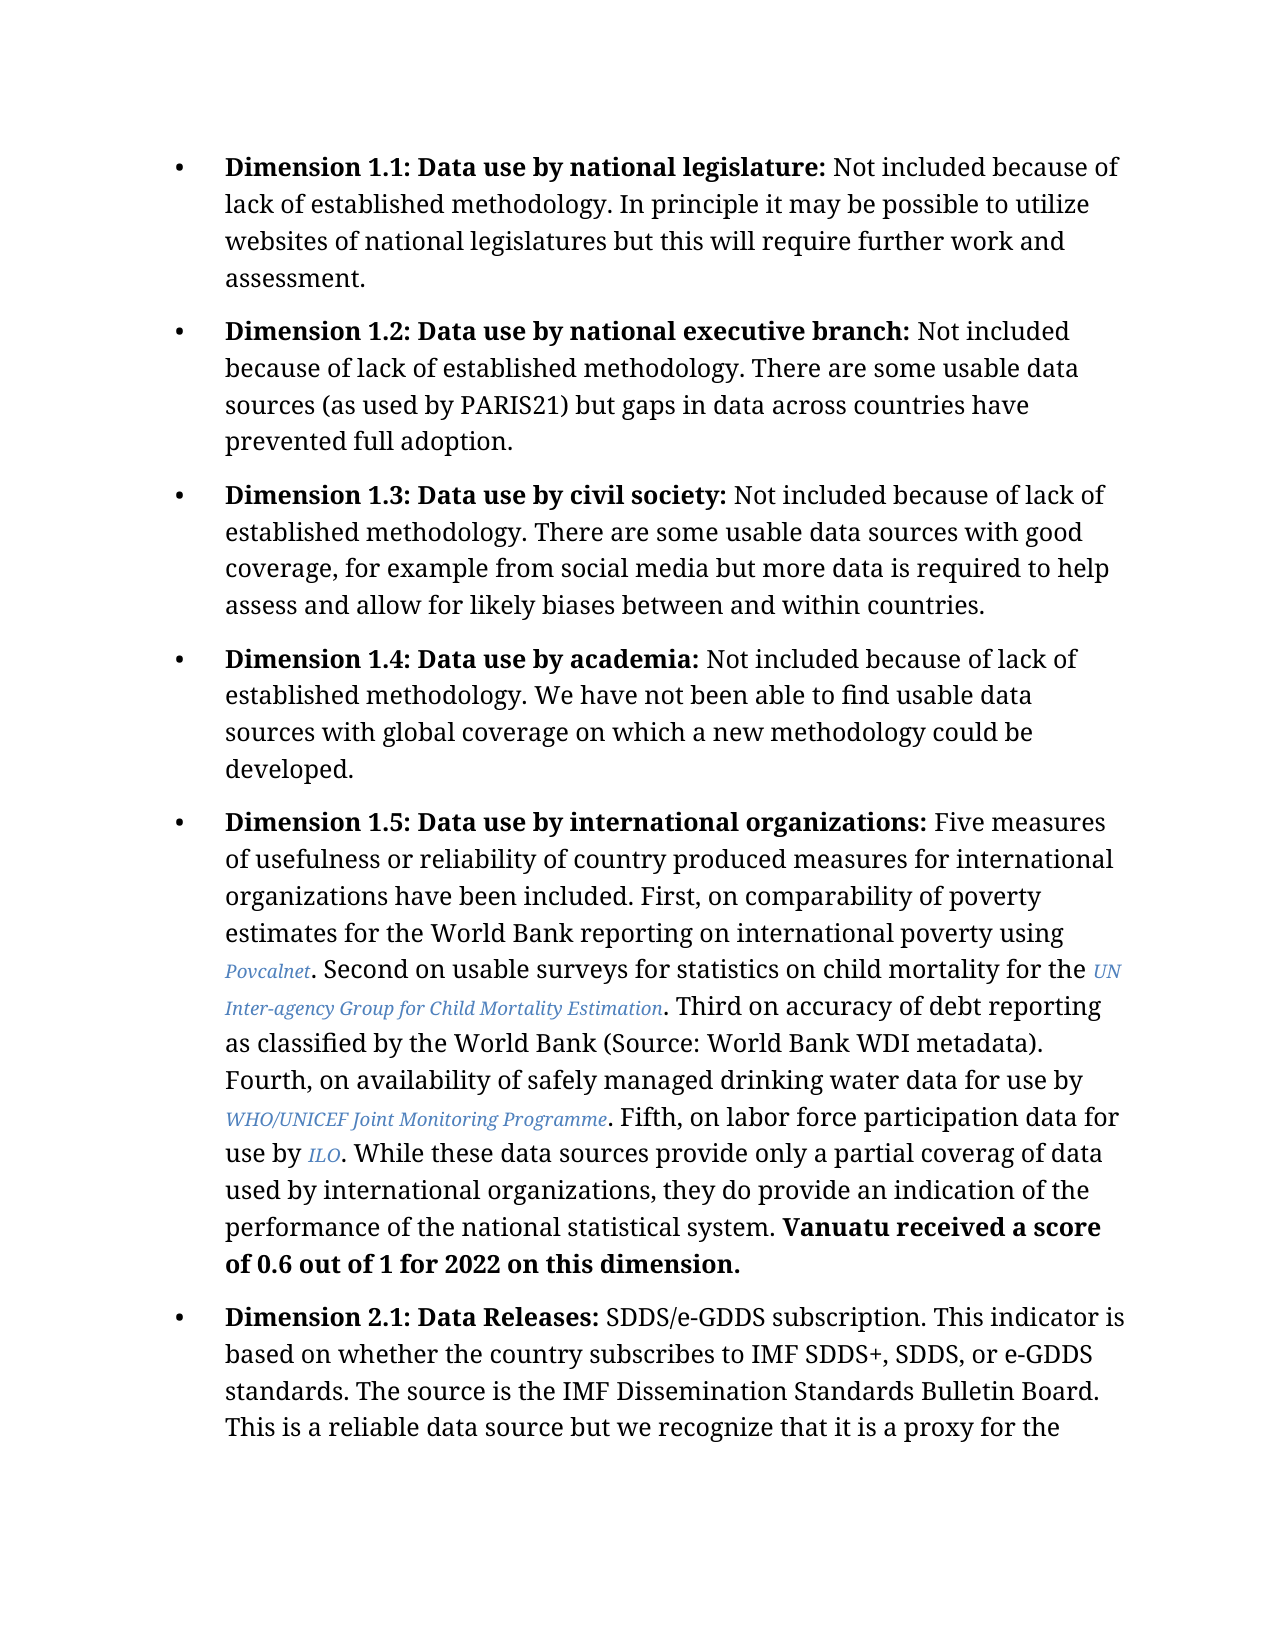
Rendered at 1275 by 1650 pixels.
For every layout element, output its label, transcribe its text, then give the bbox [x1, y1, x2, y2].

list Dimension 1.4: Data use by academia: Not included because of lack of established methodology. We have not been able to find usable data sources with global coverage on which a new methodology could be developed. [175, 641, 1125, 786]
list Dimension 1.5: Data use by international organizations: Five measures of usefulness or reliability of country produced measures for international organizations have been included. First, on comparability of poverty estimates for the World Bank reporting on international poverty using Povcalnet. Second on usable surveys for statistics on child mortality for the UN Inter-agency Group for Child Mortality Estimation. Third on accuracy of debt reporting as classified by the World Bank (Source: World Bank WDI metadata). Fourth, on availability of safely managed drinking water data for use by WHO/UNICEF Joint Monitoring Programme. Fifth, on labor force participation data for use by ILO. While these data sources provide only a partial coverag of data used by international organizations, they do provide an indication of the performance of the national statistical system. Vanuatu received a score of 0.6 out of 1 for 2022 on this dimension. [175, 805, 1125, 1280]
list Dimension 1.1: Data use by national legislature: Not included because of lack of established methodology. In principle it may be possible to utilize websites of national legislatures but this will require further work and assessment. [175, 150, 1125, 294]
list Dimension 1.3: Data use by civil society: Not included because of lack of established methodology. There are some usable data sources with good coverage, for example from social media but more data is required to help assess and allow for likely biases between and within countries. [175, 477, 1125, 622]
list Dimension 1.2: Data use by national executive branch: Not included because of lack of established methodology. There are some usable data sources (as used by PARIS21) but gaps in data across countries have prevented full adoption. [175, 314, 1125, 458]
